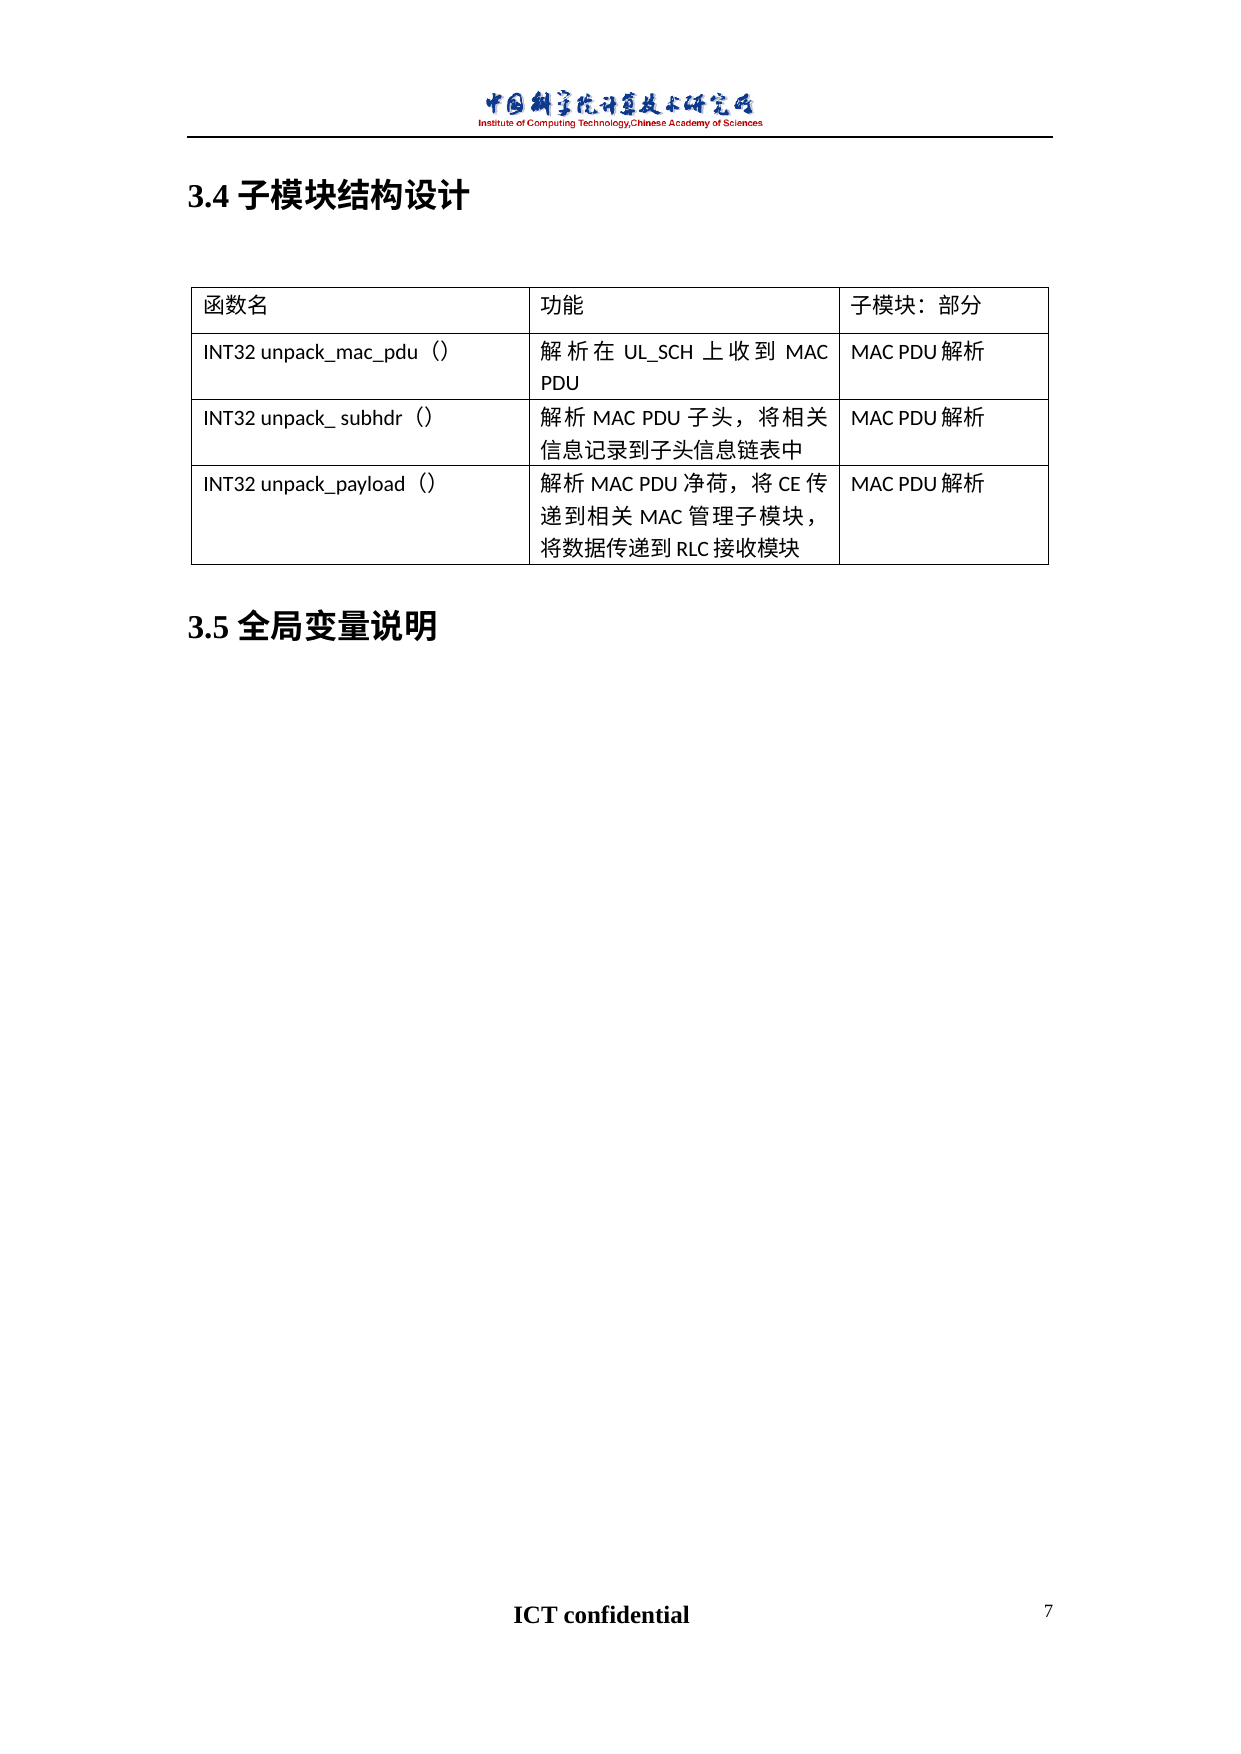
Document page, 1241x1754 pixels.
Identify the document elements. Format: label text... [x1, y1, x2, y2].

table_header 函数名 [192, 288, 529, 333]
table_cell INT32 unpack_ subhdr（） [192, 400, 529, 465]
table_cell INT32 unpack_payload（） [192, 466, 529, 563]
table_cell 解析MAC PDU子头，将相关信息记录到子头信息链表中 [530, 400, 839, 465]
table_header 功能 [530, 288, 839, 333]
table_cell 解析在UL_SCH上收到MAC PDU [530, 334, 839, 399]
table_cell INT32 unpack_mac_pdu（） [192, 334, 529, 399]
subtitle 3.5 全局变量说明 [187, 592, 1053, 657]
table_cell MAC PDU解析 [840, 400, 1048, 465]
table_cell 解析MAC PDU净荷，将CE传递到相关MAC管理子模块，将数据传递到RLC接收模块 [530, 466, 839, 563]
picture [476, 88, 764, 134]
table_cell MAC PDU解析 [840, 466, 1048, 563]
table_cell MAC PDU解析 [840, 334, 1048, 399]
subtitle 3.4 子模块结构设计 [187, 160, 1053, 225]
table_header 子模块：部分 [840, 288, 1048, 333]
